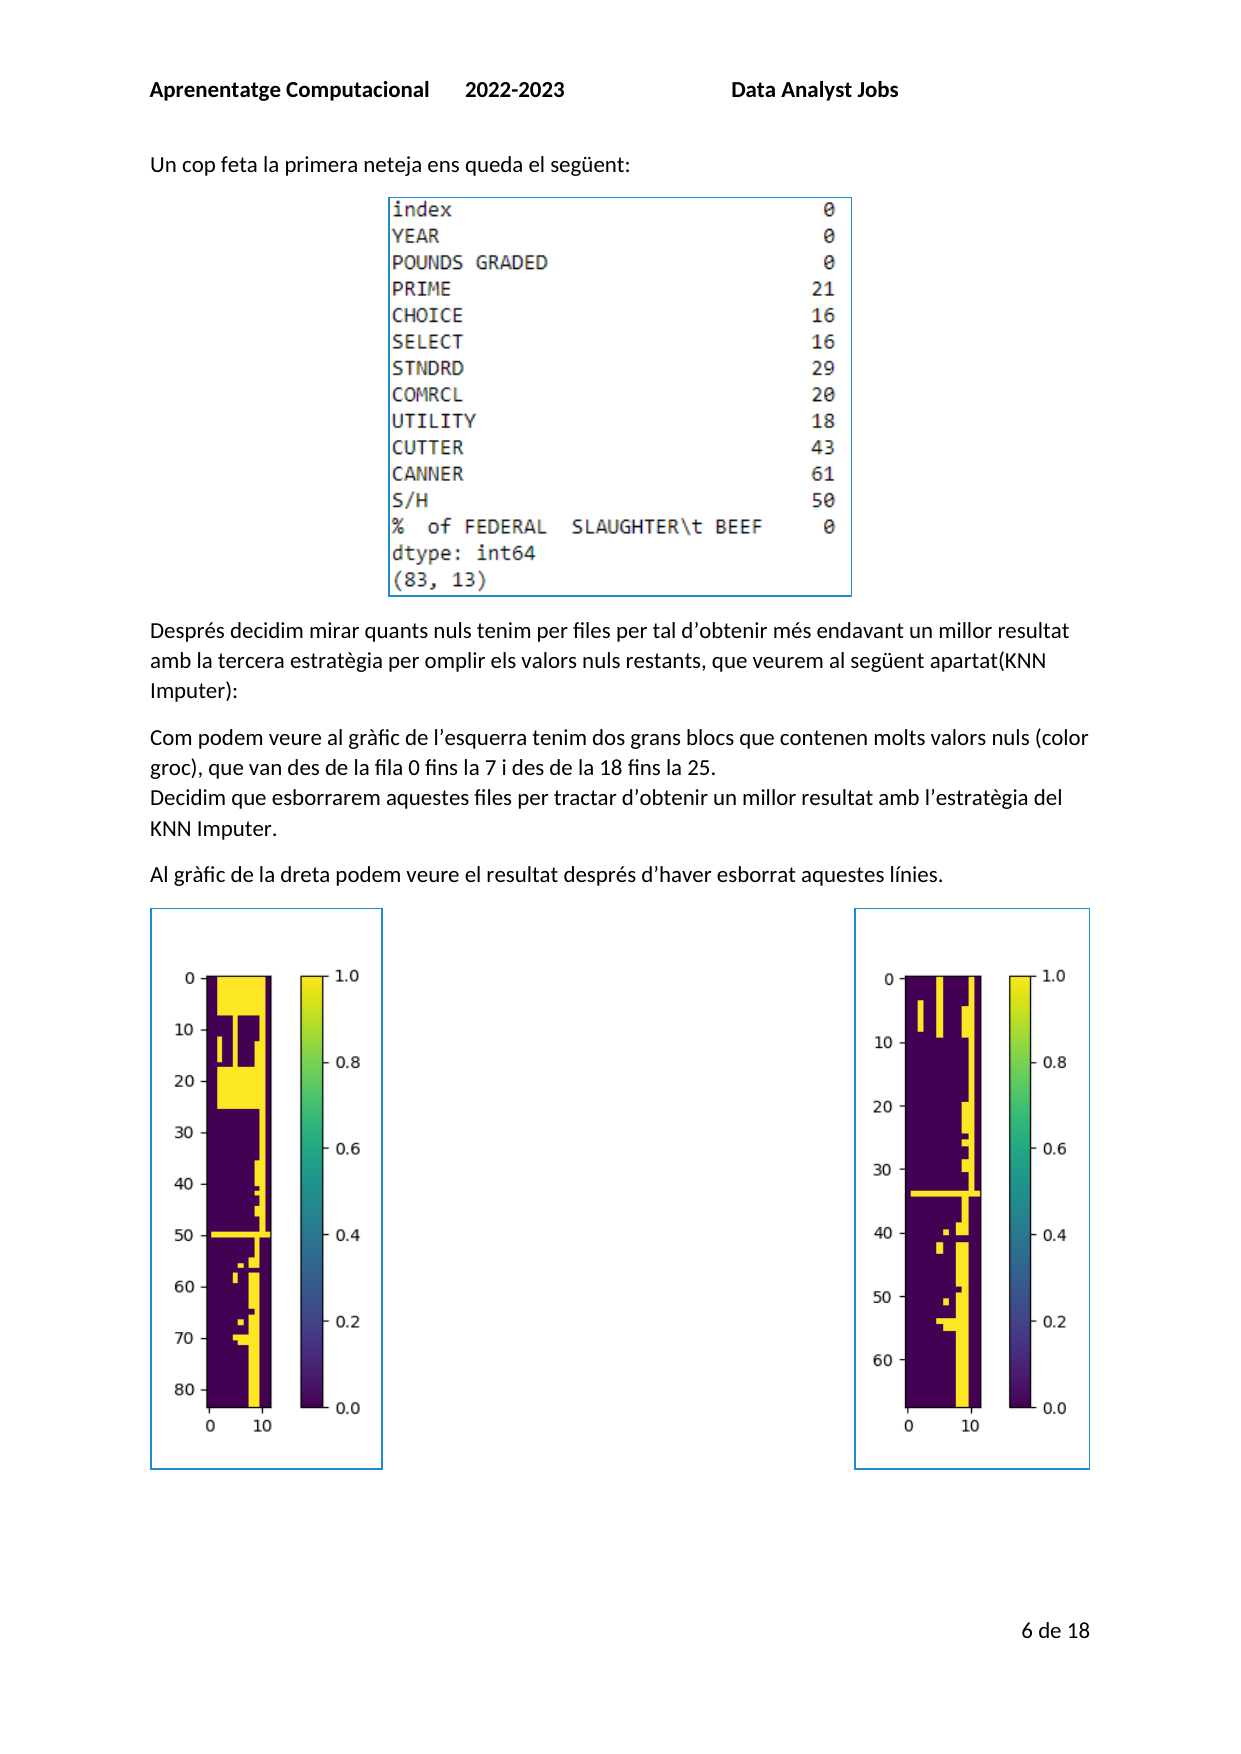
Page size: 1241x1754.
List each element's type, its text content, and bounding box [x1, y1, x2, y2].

picture [856, 909, 1089, 1468]
text Com podem veure al gràfic de l’esquerra tenim dos grans blocs que contenen molts valors nuls (color groc), que van des de la fila 0 fins la 7 i des de la 18 fins la 25. Decidim que esborrarem aquestes files per tractar d’obtenir un millor resultat amb l’estratègia del KNN Imputer. [150, 723, 1090, 842]
text Un cop feta la primera neteja ens queda el següent: [150, 150, 1090, 178]
text Després decidim mirar quants nuls tenim per files per tal d’obtenir més endavant un millor resultat amb la tercera estratègia per omplir els valors nuls restants, que veurem al següent apartat(KNN Imputer): [150, 616, 1090, 704]
text Al gràfic de la dreta podem veure el resultat després d’haver esborrat aquestes línies. [150, 861, 1090, 888]
picture [390, 198, 851, 595]
picture [152, 909, 381, 1468]
